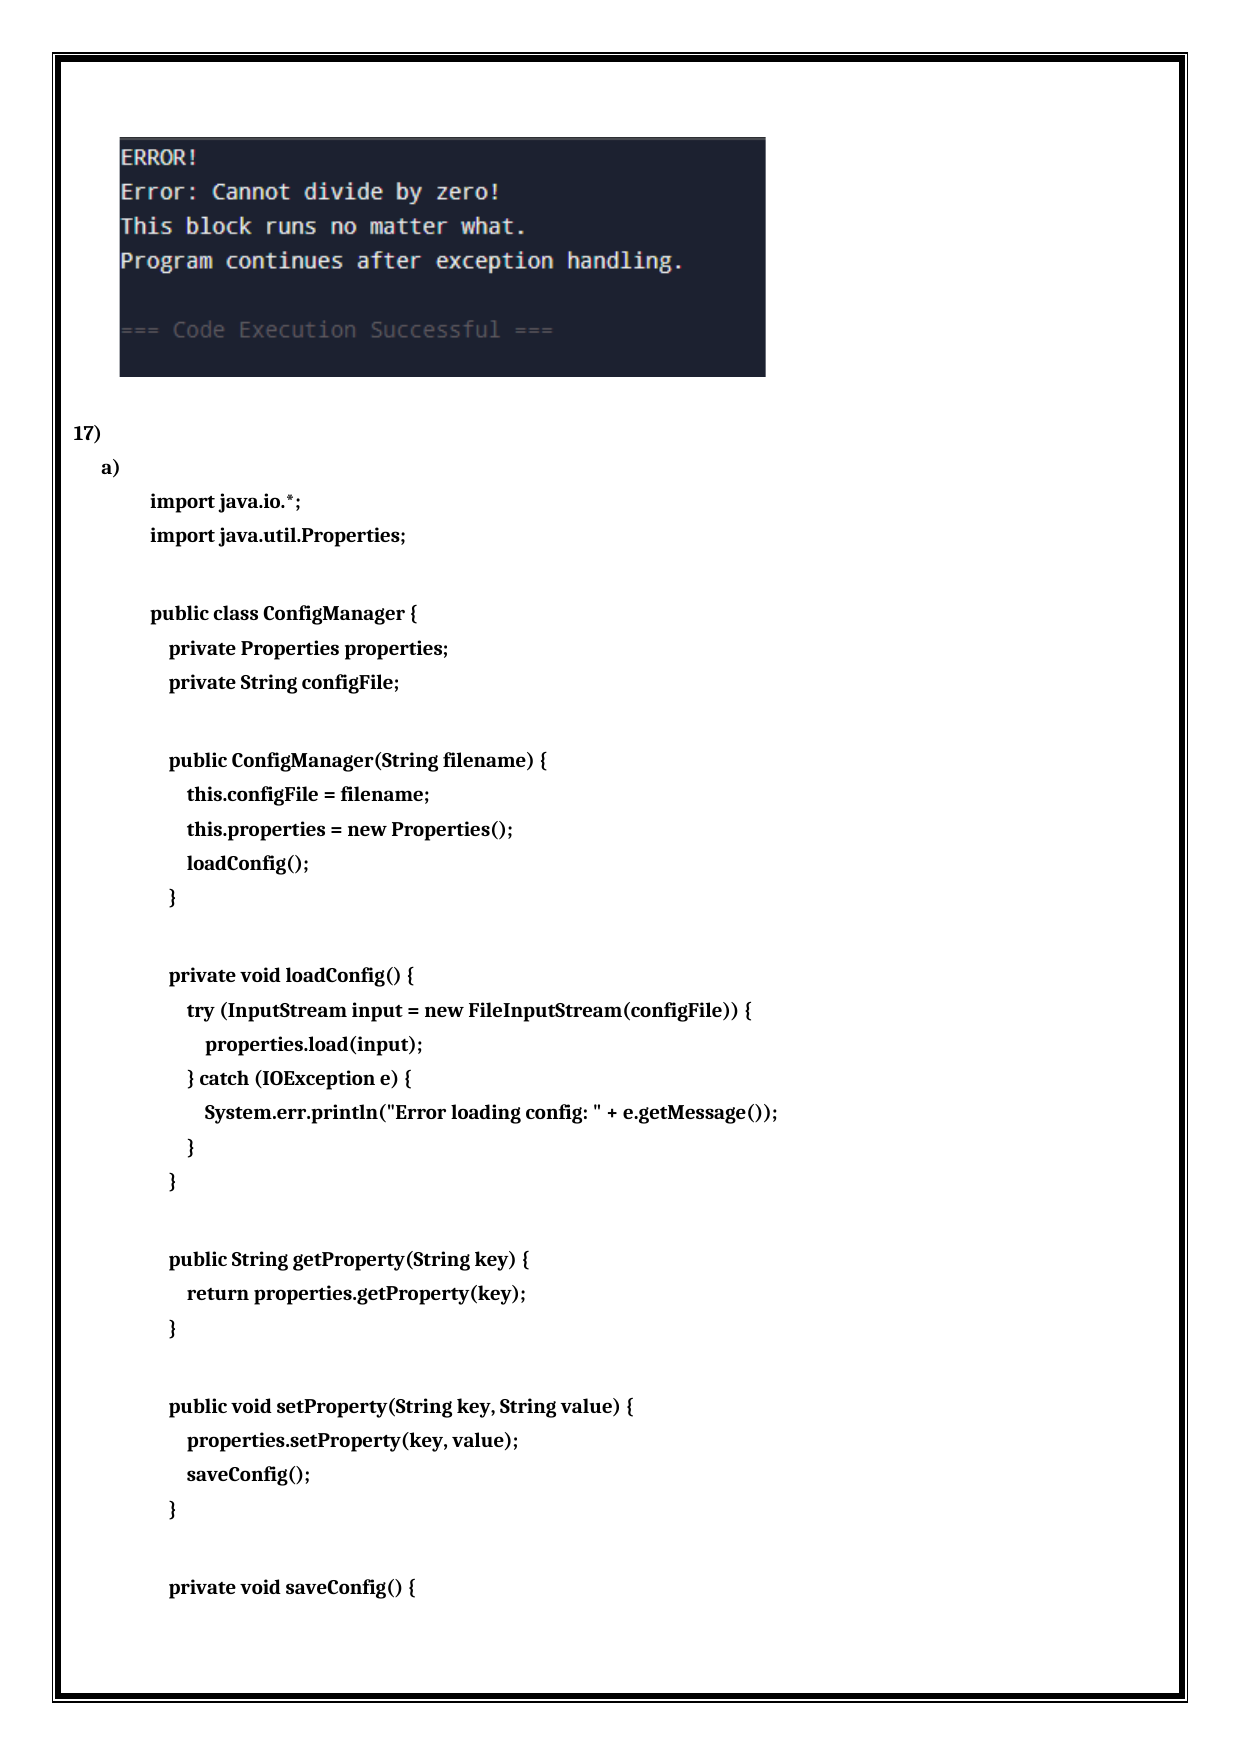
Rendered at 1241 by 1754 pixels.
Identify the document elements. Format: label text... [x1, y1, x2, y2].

subtitle import java.io.*; [150, 490, 1152, 514]
picture [119, 137, 766, 377]
subtitle public void setProperty(String key, String value) { [150, 1394, 1152, 1418]
subtitle private void loadConfig() { [150, 964, 1152, 988]
subtitle System.err.println("Error loading config: " + e.getMessage()); [150, 1101, 1152, 1125]
subtitle } catch (IOException e) { [150, 1067, 1152, 1091]
subtitle } [150, 1135, 1152, 1159]
subtitle try (InputStream input = new FileInputStream(configFile)) { [150, 998, 1152, 1022]
subtitle this.configFile = filename; [150, 783, 1152, 807]
subtitle private String configFile; [150, 671, 1152, 694]
subtitle this.properties = new Properties(); [150, 817, 1152, 841]
subtitle public ConfigManager(String filename) { [150, 749, 1152, 773]
subtitle import java.util.Properties; [150, 524, 1152, 548]
subtitle return properties.getProperty(key); [150, 1282, 1152, 1306]
subtitle loadConfig(); [150, 852, 1152, 876]
subtitle } [150, 1169, 1152, 1193]
subtitle public String getProperty(String key) { [150, 1248, 1152, 1272]
subtitle private void saveConfig() { [150, 1575, 1152, 1599]
subtitle properties.load(input); [150, 1032, 1152, 1056]
subtitle saveConfig(); [150, 1463, 1152, 1487]
subtitle private Properties properties; [150, 636, 1152, 660]
subtitle public class ConfigManager { [150, 602, 1152, 626]
subtitle } [150, 1497, 1152, 1521]
subtitle a) [74, 455, 1152, 479]
subtitle } [150, 886, 1152, 910]
subtitle 17) [74, 421, 1152, 445]
subtitle properties.setProperty(key, value); [150, 1429, 1152, 1453]
subtitle } [150, 1316, 1152, 1340]
